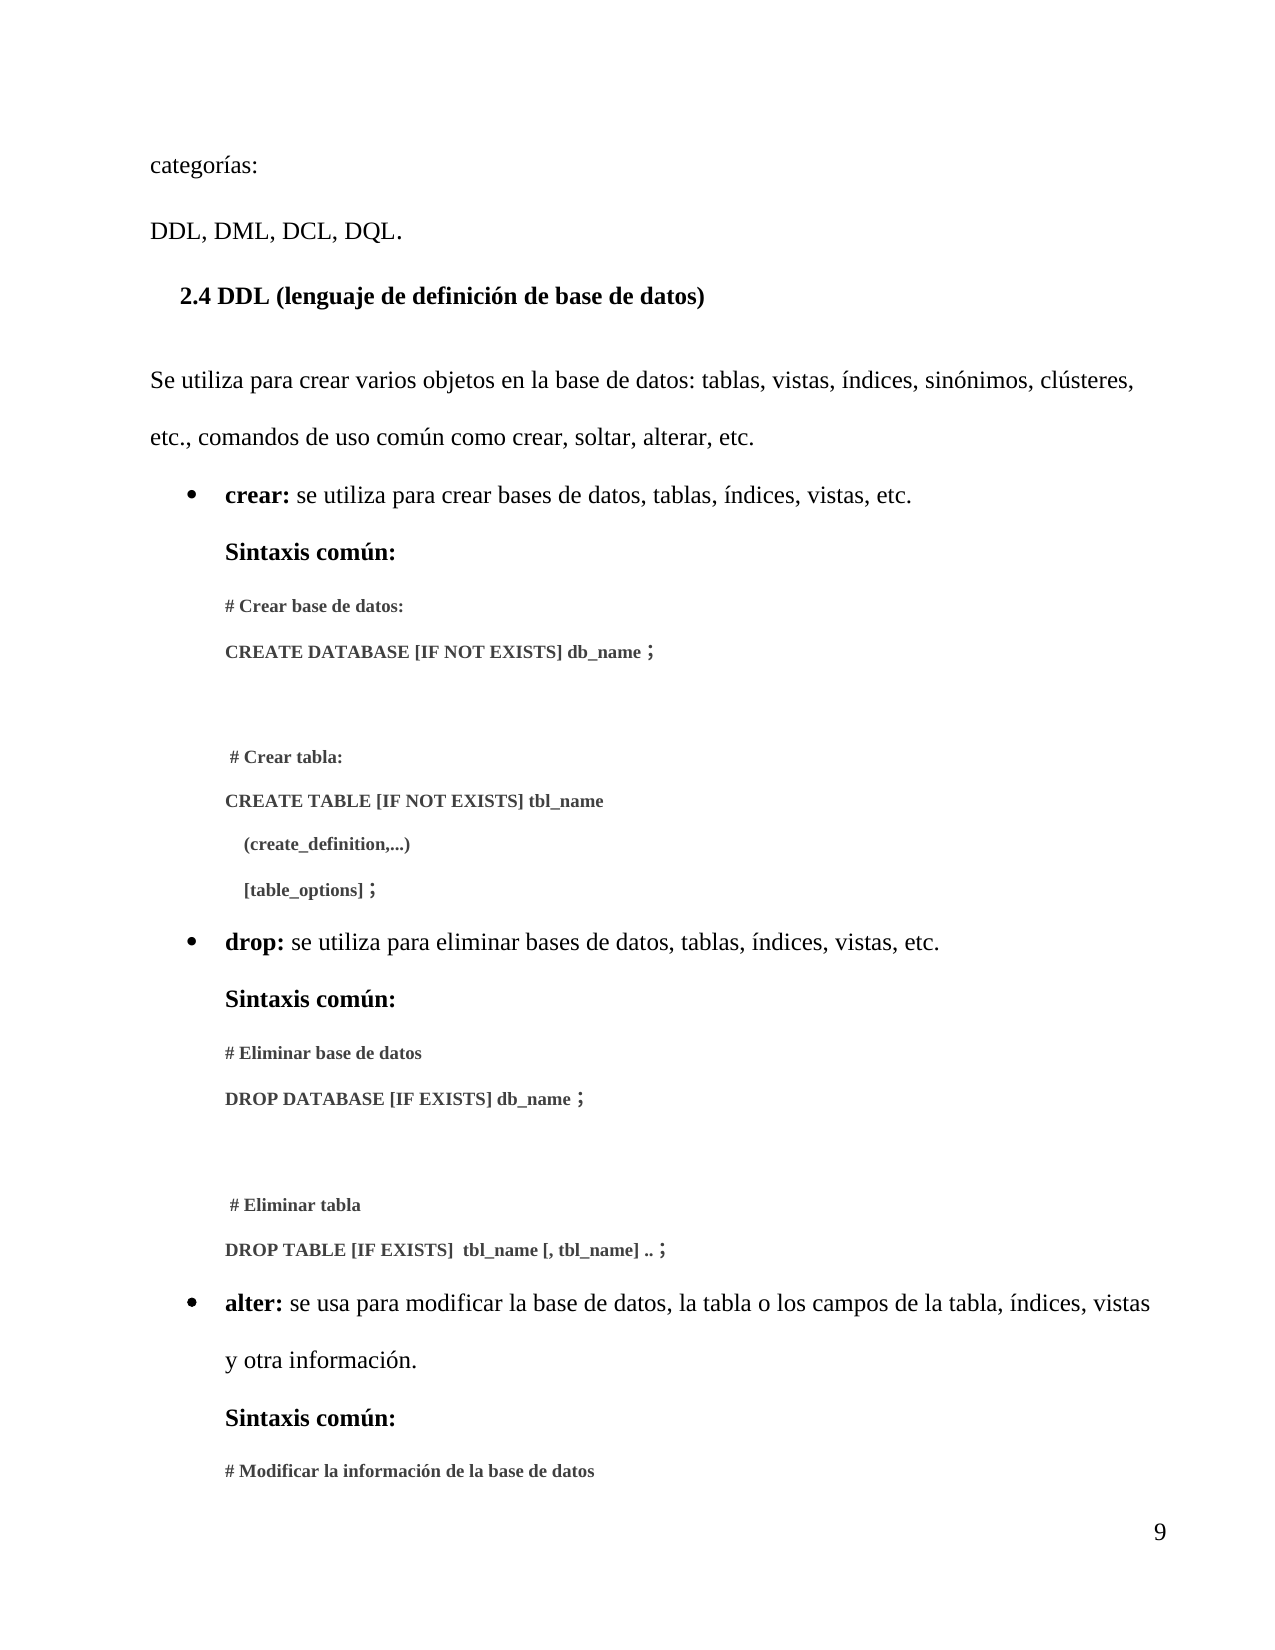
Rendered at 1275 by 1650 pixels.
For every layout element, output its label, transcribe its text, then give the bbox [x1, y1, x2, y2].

list (create_definition,...) [225, 833, 1166, 854]
list DROP TABLE [IF EXISTS] tbl_name [, tbl_name] ..； [225, 1237, 1166, 1262]
list alter: se usa para modificar la base de datos, la tabla o los campos de la tabla, índices, vistas y otra información. [187, 1288, 1166, 1374]
list DROP DATABASE [IF EXISTS] db_name； [225, 1085, 1166, 1111]
list [table_options]； [225, 876, 1166, 901]
list Sintaxis común: [225, 1403, 1166, 1431]
list # Modificar la información de la base de datos [225, 1460, 1166, 1482]
list # Eliminar base de datos [225, 1042, 1166, 1063]
list drop: se utiliza para eliminar bases de datos, tablas, índices, vistas, etc. [187, 927, 1166, 956]
text Se utiliza para crear varios objetos en la base de datos: tablas, vistas, índices, sinónimos, clústeres, etc., comandos de uso común como crear, soltar, alterar, etc. [150, 365, 1166, 451]
list CREATE DATABASE [IF NOT EXISTS] db_name； [225, 638, 1166, 663]
list # Crear tabla: [225, 746, 1166, 768]
list Sintaxis común: [225, 984, 1166, 1013]
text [150, 150, 1166, 247]
list # Eliminar tabla [225, 1193, 1166, 1215]
list CREATE TABLE [IF NOT EXISTS] tbl_name [225, 789, 1166, 811]
text 2.4 DDL (lenguaje de definición de base de datos) [150, 281, 1166, 310]
list Sintaxis común: [225, 537, 1166, 566]
list crear: se utiliza para crear bases de datos, tablas, índices, vistas, etc. [187, 480, 1166, 508]
list # Crear base de datos: [225, 595, 1166, 616]
